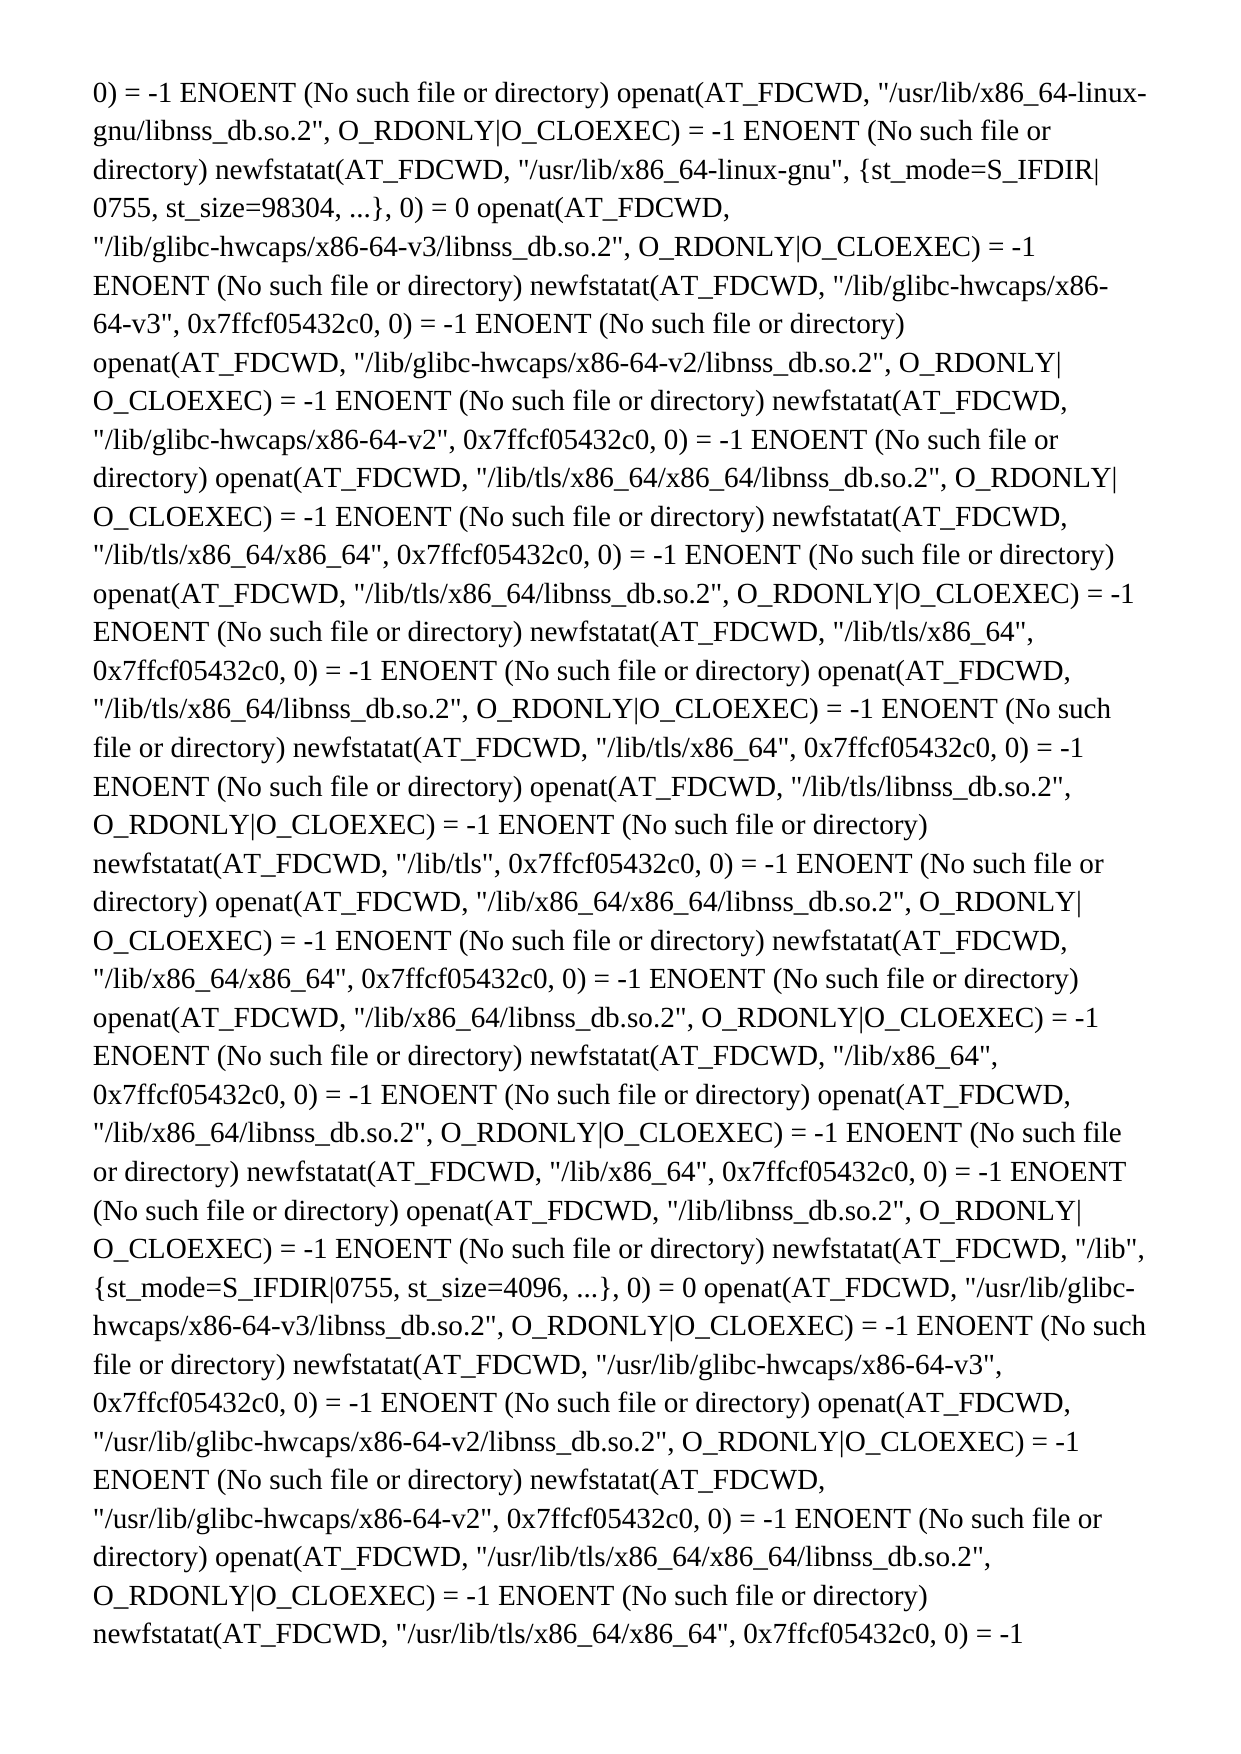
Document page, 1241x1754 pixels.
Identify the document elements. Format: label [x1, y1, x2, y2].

text [93, 75, 1147, 1650]
